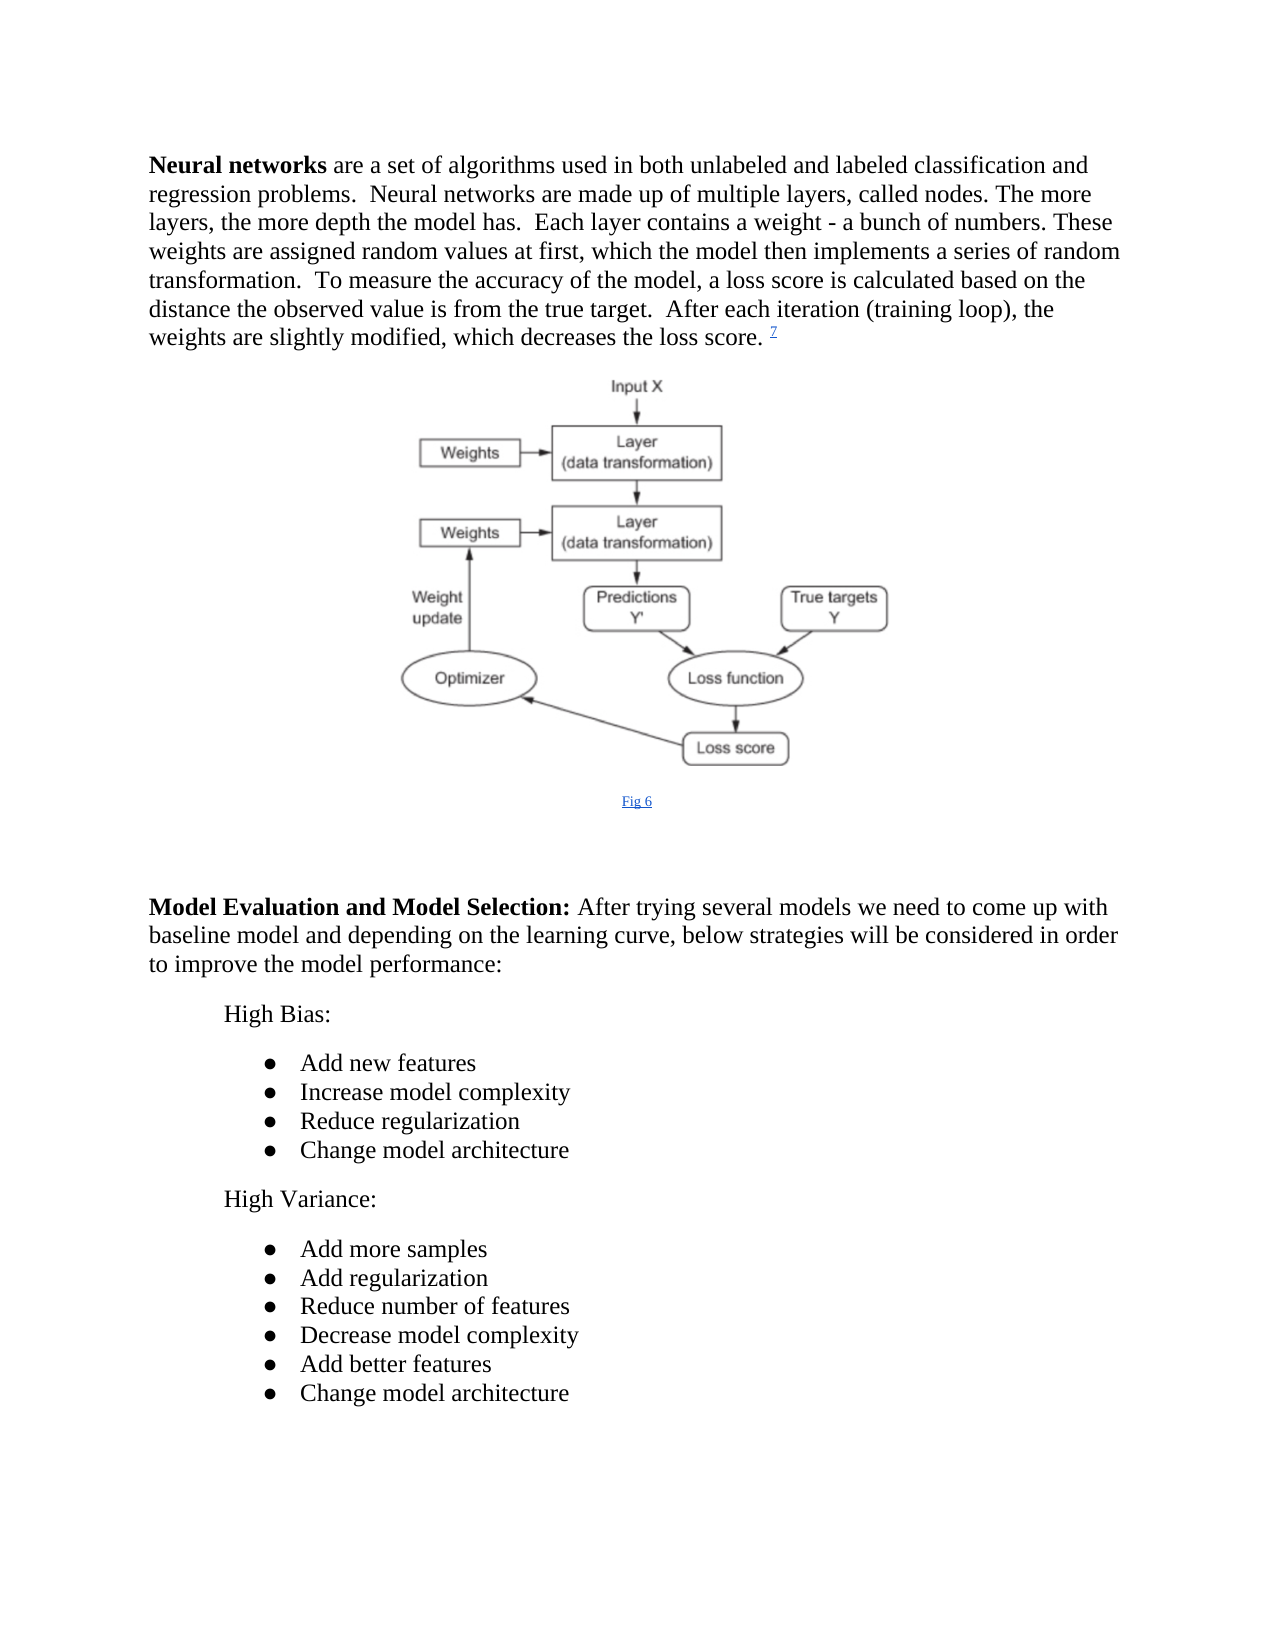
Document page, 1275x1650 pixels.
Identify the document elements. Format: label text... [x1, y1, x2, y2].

list Add new features [262, 1048, 1125, 1077]
list Change model architecture [262, 1135, 1125, 1163]
text High Variance: [223, 1184, 1125, 1213]
list Add more samples [262, 1234, 1125, 1263]
text High Bias: [223, 999, 1125, 1028]
list Increase model complexity [262, 1077, 1125, 1106]
list Change model architecture [262, 1378, 1125, 1406]
text Neural networks are a set of algorithms used in both unlabeled and labeled classification and regression problems. Neural networks are made up of multiple layers, called nodes. The more layers, the more depth the model has. Each layer contains a weight - a bunch of numbers. These weights are assigned random values at first, which the model then implements a series of random transformation. To measure the accuracy of the model, a loss score is calculated based on the distance the observed value is from the true target. After each iteration (training loop), the weights are slightly modified, which decreases the loss score. 7 [148, 150, 1125, 351]
list Add regularization [262, 1263, 1125, 1291]
list Reduce regularization [262, 1106, 1125, 1135]
text Fig 6 [148, 793, 1125, 821]
list Reduce number of features [262, 1291, 1125, 1320]
list Add better features [262, 1349, 1125, 1378]
picture [375, 372, 898, 772]
list Decrease model complexity [262, 1320, 1125, 1349]
text Model Evaluation and Model Selection: After trying several models we need to come up with baseline model and depending on the learning curve, below strategies will be considered in order to improve the model performance: [148, 892, 1125, 978]
